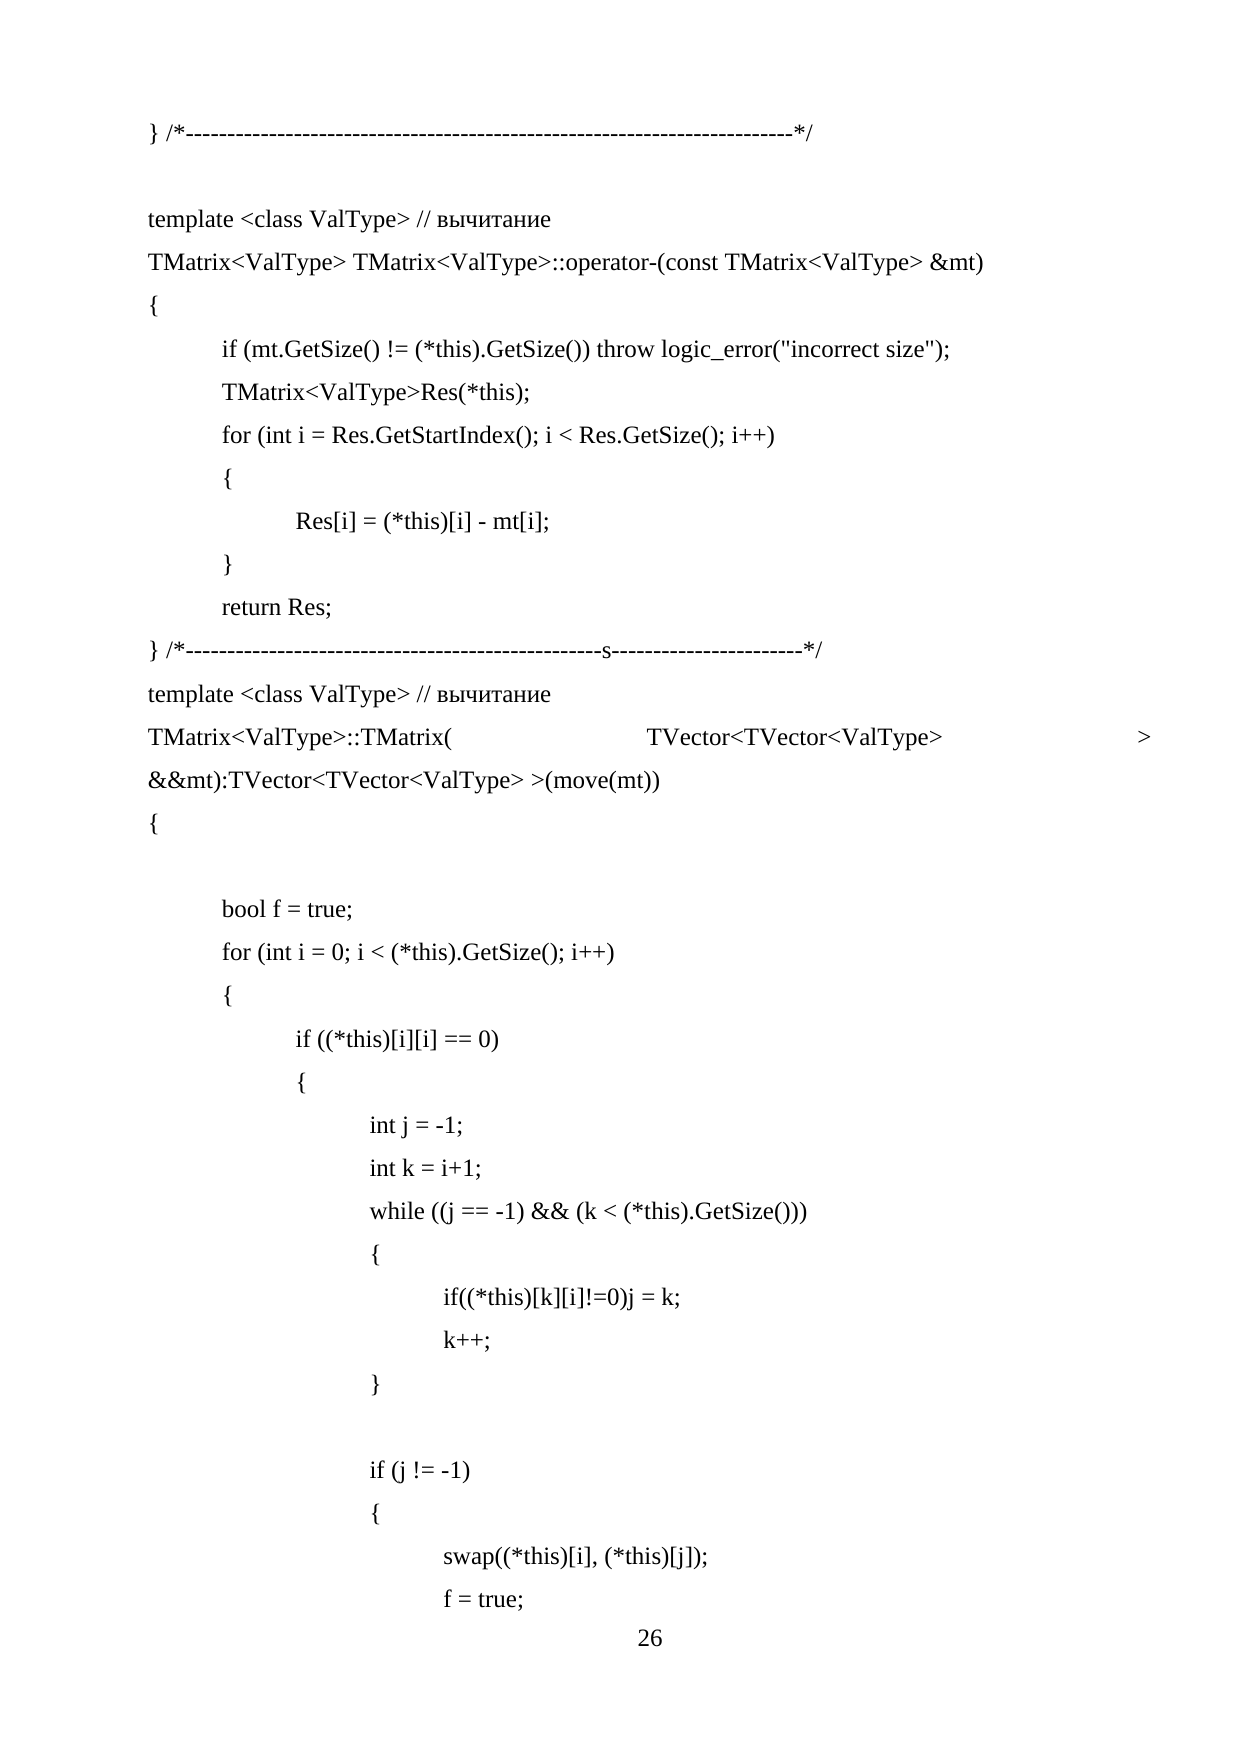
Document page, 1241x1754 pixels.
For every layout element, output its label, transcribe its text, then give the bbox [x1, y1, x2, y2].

text int k = i+1; [148, 1153, 1152, 1182]
text bool f = true; [148, 894, 1152, 923]
text for (int i = Res.GetStartIndex(); i < Res.GetSize(); i++) [148, 420, 1152, 449]
text } [148, 1369, 1152, 1397]
text Res[i] = (*this)[i] - mt[i]; [148, 506, 1152, 535]
text { [148, 463, 1152, 492]
text return Res; [148, 592, 1152, 621]
text { [148, 808, 1152, 837]
text } [148, 549, 1152, 578]
text TMatrix<ValType> TMatrix<ValType>::operator-(const TMatrix<ValType> &mt) [148, 247, 1152, 276]
text { [148, 981, 1152, 1009]
text while ((j == -1) && (k < (*this).GetSize())) [148, 1196, 1152, 1225]
text TMatrix<ValType>::TMatrix( TVector<TVector<ValType> > &&mt):TVector<TVector<ValType> >(move(mt)) [148, 722, 1152, 794]
text } /*-------------------------------------------------------------------------*/ [148, 118, 1152, 147]
text } /*--------------------------------------------------s-----------------------*/ [148, 636, 1152, 664]
text if (j != -1) [148, 1455, 1152, 1484]
text swap((*this)[i], (*this)[j]); [148, 1541, 1152, 1570]
text { [148, 1498, 1152, 1527]
text { [148, 1067, 1152, 1096]
text { [148, 1239, 1152, 1268]
text template <class ValType> // вычитание [148, 204, 1152, 233]
text template <class ValType> // вычитание [148, 679, 1152, 707]
text TMatrix<ValType>Res(*this); [148, 377, 1152, 406]
text if((*this)[k][i]!=0)j = k; [148, 1282, 1152, 1311]
text if ((*this)[i][i] == 0) [148, 1024, 1152, 1052]
text k++; [148, 1326, 1152, 1354]
text if (mt.GetSize() != (*this).GetSize()) throw logic_error("incorrect size"); [148, 334, 1152, 362]
text f = true; [148, 1584, 1152, 1613]
text int j = -1; [148, 1110, 1152, 1139]
text for (int i = 0; i < (*this).GetSize(); i++) [148, 937, 1152, 966]
text { [148, 291, 1152, 319]
